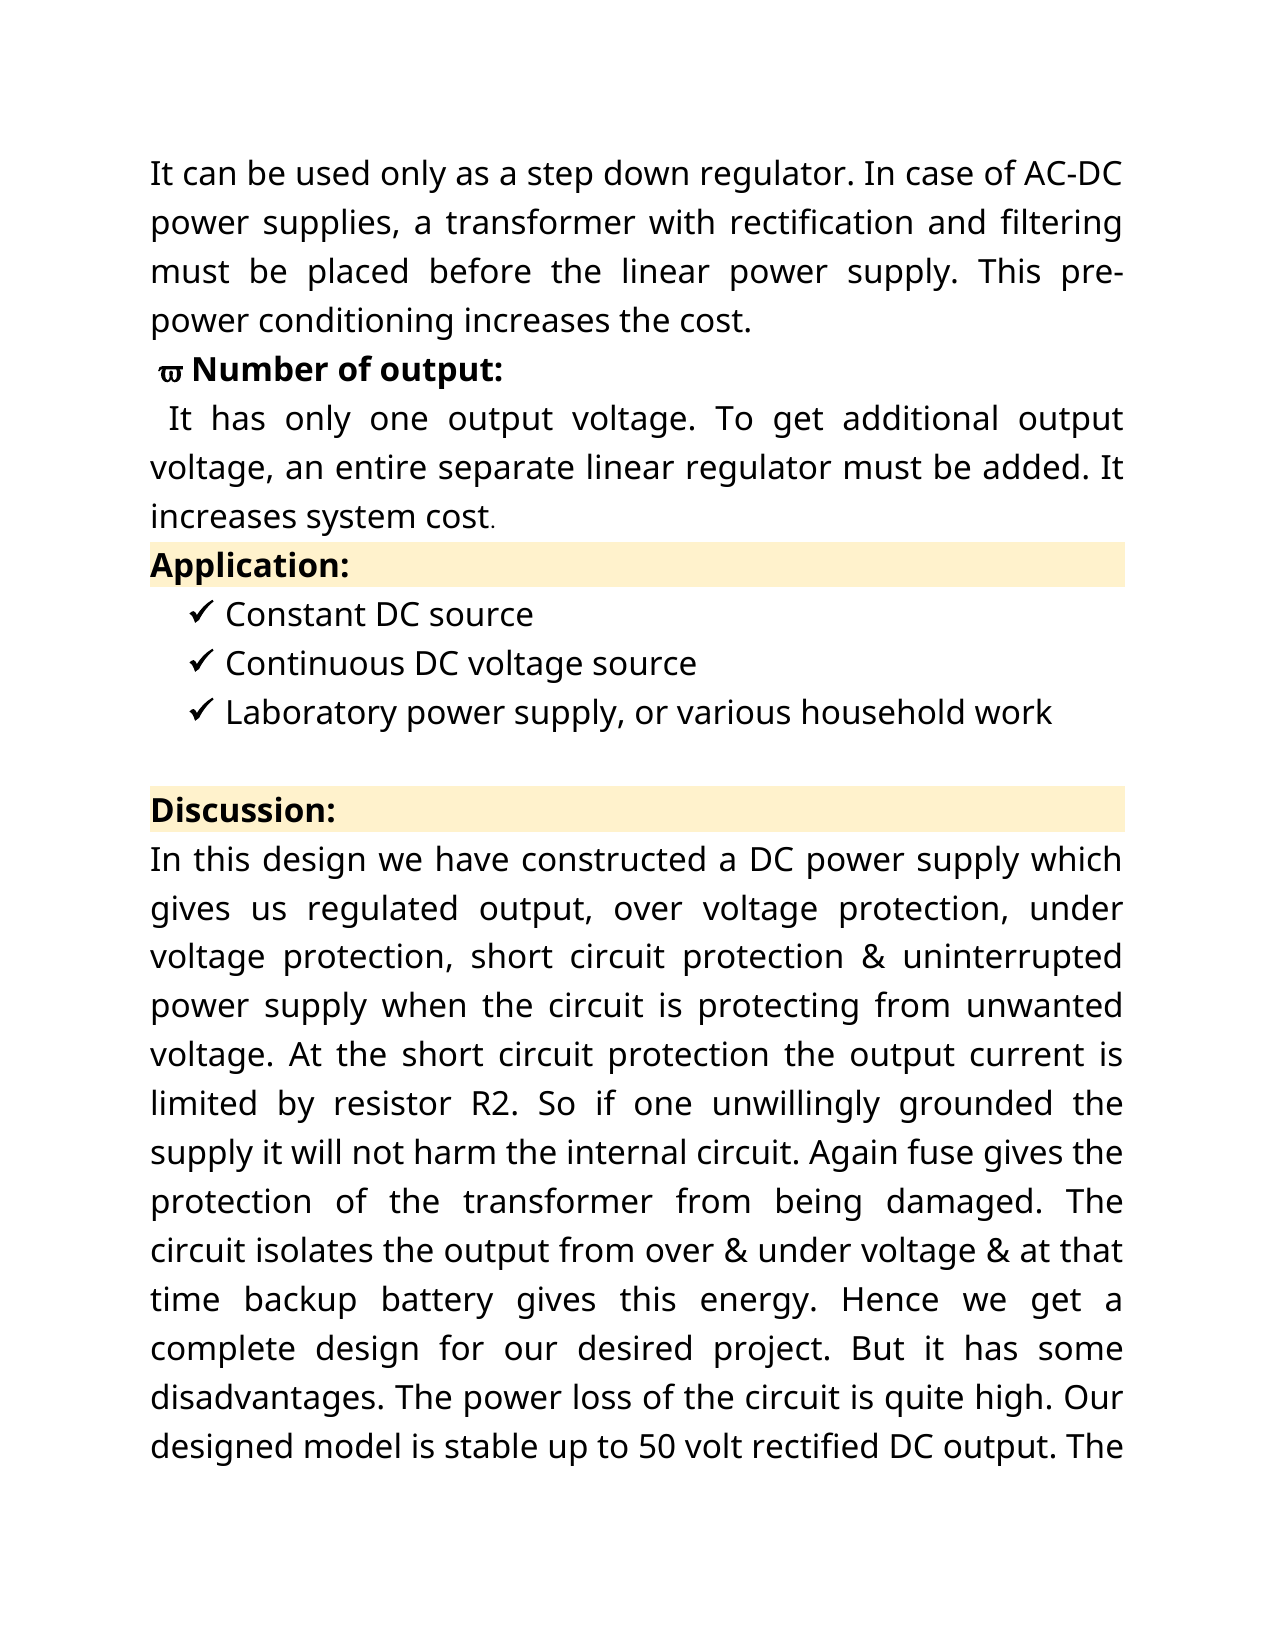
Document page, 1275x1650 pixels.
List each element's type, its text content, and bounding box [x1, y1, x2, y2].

list Laboratory power supply, or various household work [187, 688, 1125, 734]
list Continuous DC voltage source [187, 639, 1125, 685]
text Discussion: [150, 786, 1125, 832]
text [150, 835, 1125, 1468]
text It has only one output voltage. To get additional output voltage, an entire separate linear regulator must be added. It increases system cost. [150, 395, 1125, 538]
text Number of output: [150, 346, 1125, 391]
text Application: [150, 542, 1125, 587]
list Constant DC source [187, 591, 1125, 636]
text It can be used only as a step down regulator. In case of AC-DC power supplies, a transformer with rectification and filtering must be placed before the linear power supply. This pre-power conditioning increases the cost. [150, 150, 1125, 342]
